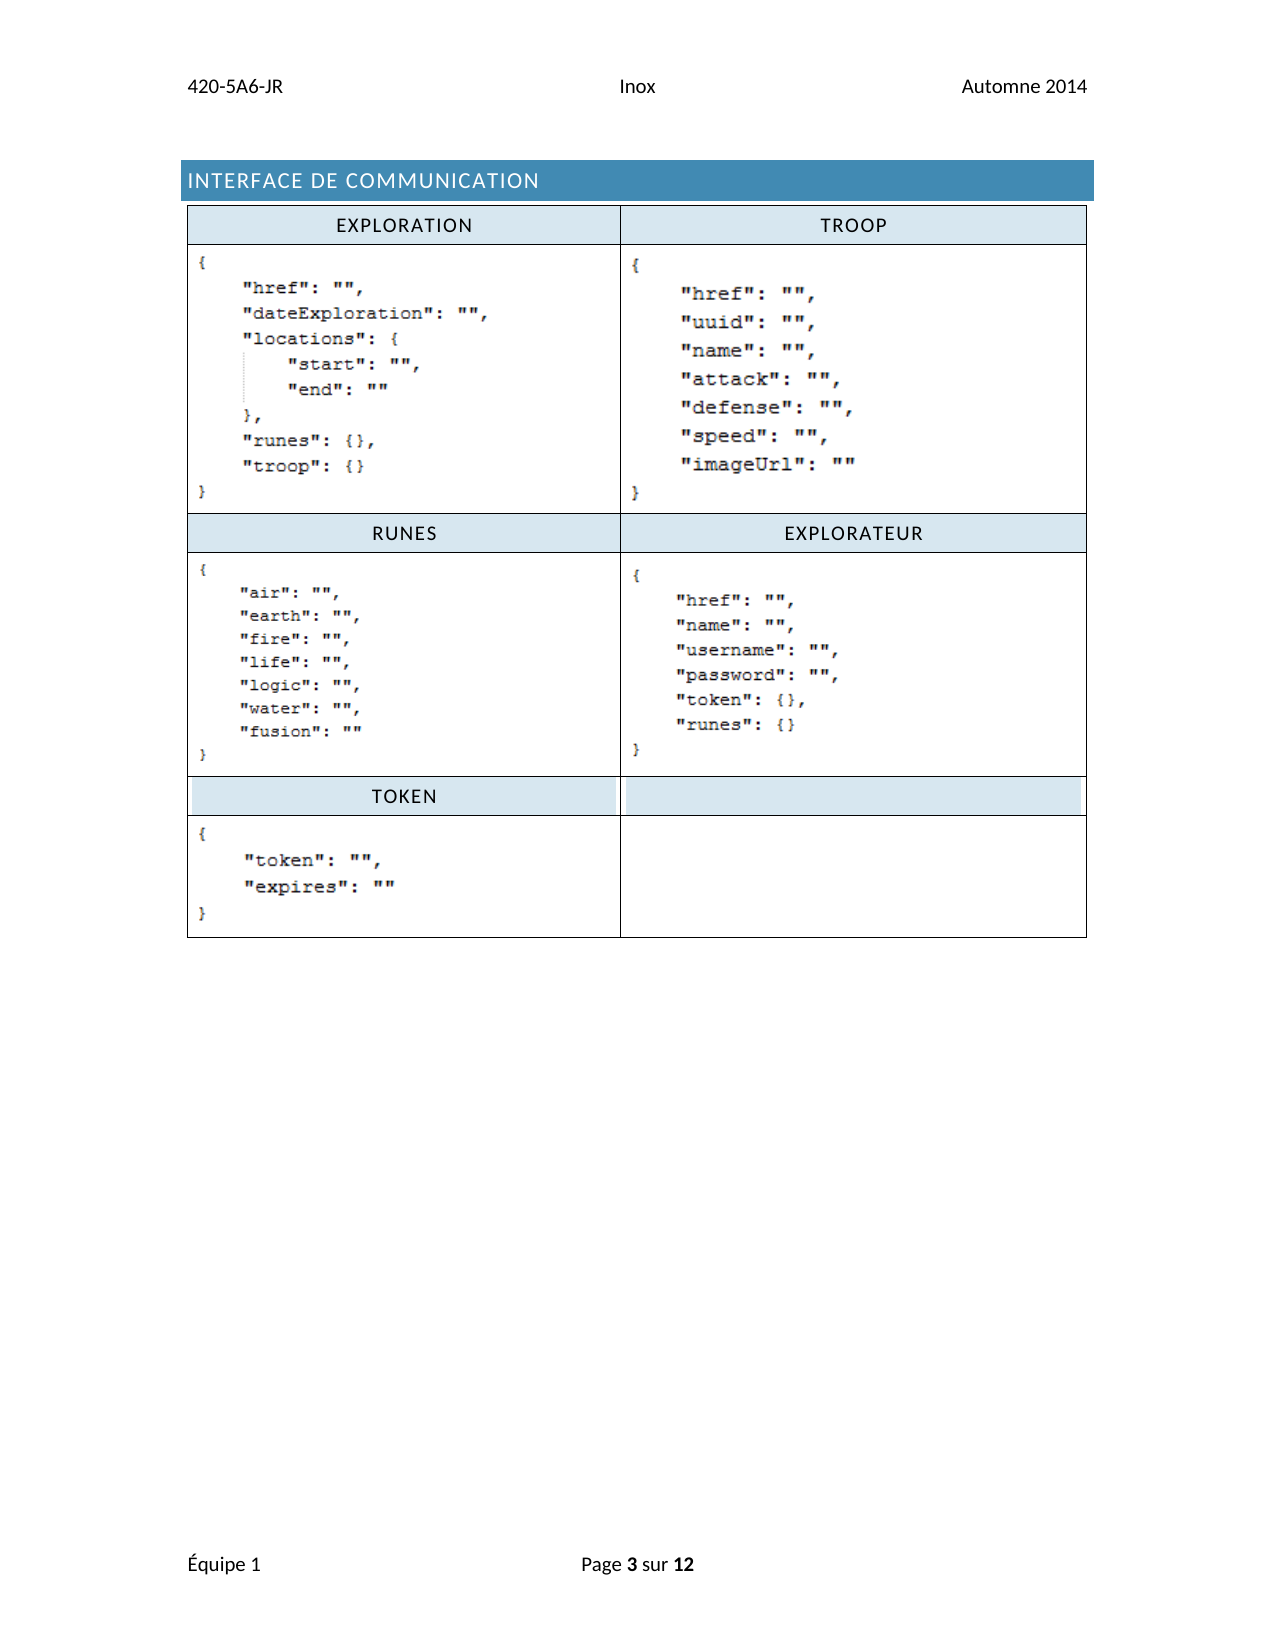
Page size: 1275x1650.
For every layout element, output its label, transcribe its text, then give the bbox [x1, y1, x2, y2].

table_cell [188, 553, 620, 776]
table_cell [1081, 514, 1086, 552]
picture [198, 251, 560, 507]
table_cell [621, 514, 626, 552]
picture [631, 251, 951, 507]
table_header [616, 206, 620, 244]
table_cell [188, 816, 620, 937]
picture [198, 822, 431, 931]
table_cell [621, 553, 1086, 776]
table_cell [621, 777, 626, 815]
picture [198, 559, 459, 770]
picture [631, 563, 912, 766]
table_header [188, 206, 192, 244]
table_cell [188, 245, 620, 513]
table_cell [621, 245, 1086, 513]
table_cell [621, 816, 1086, 937]
table_cell [1081, 777, 1086, 815]
subtitle Interface de communication [188, 167, 1087, 195]
